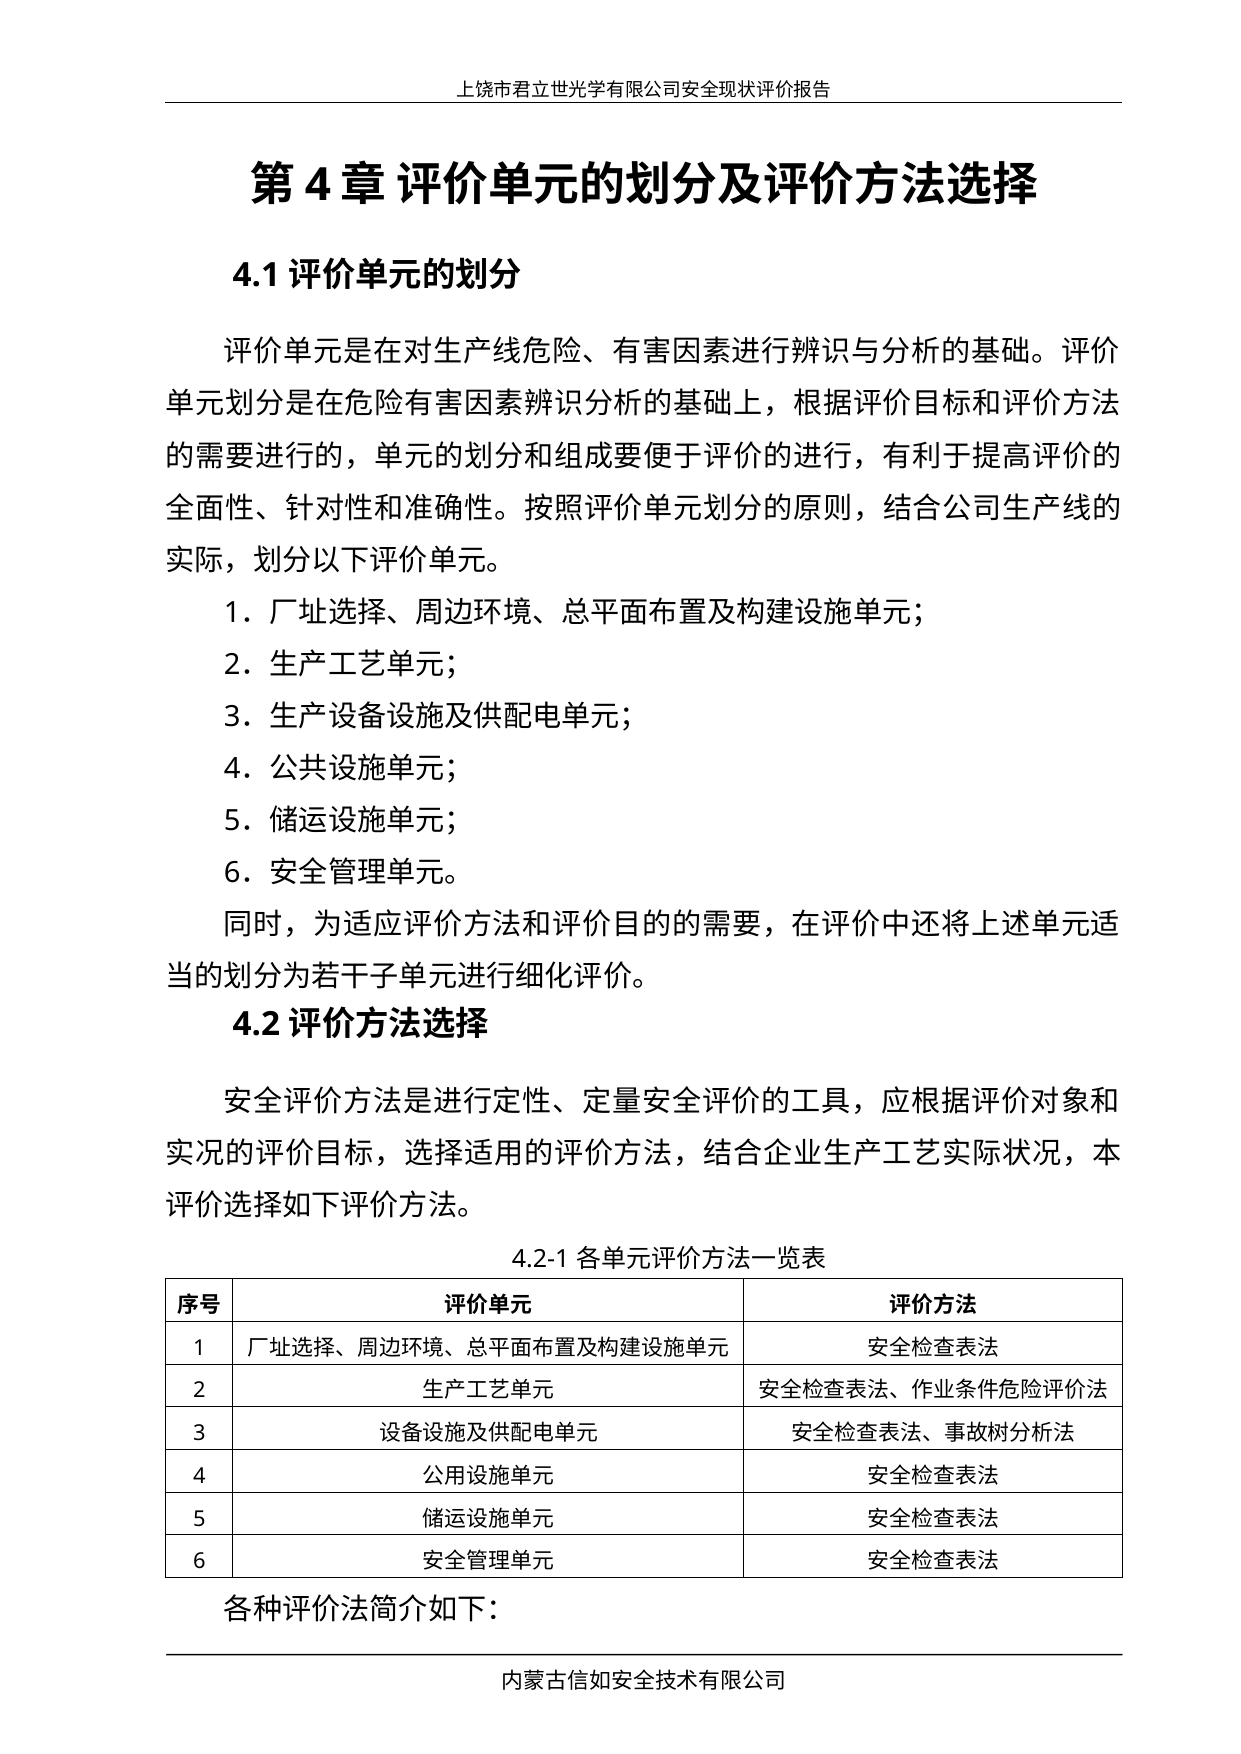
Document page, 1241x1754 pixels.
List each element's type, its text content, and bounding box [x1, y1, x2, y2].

table_cell 2 [166, 1365, 232, 1406]
table_cell 厂址选择、周边环境、总平面布置及构建设施单元 [233, 1322, 743, 1363]
subtitle 4.1 评价单元的划分 [165, 247, 1122, 296]
text 1．厂址选择、周边环境、总平面布置及构建设施单元； [165, 581, 1122, 633]
table_cell 安全检查表法 [744, 1322, 1122, 1363]
text 各种评价法简介如下： [165, 1578, 1122, 1630]
table_header 评价单元 [233, 1279, 743, 1321]
text 5．储运设施单元； [165, 789, 1122, 841]
subtitle 4.2 评价方法选择 [165, 997, 1122, 1046]
table_cell 5 [166, 1493, 232, 1534]
table_cell 6 [166, 1535, 232, 1577]
table_cell 安全管理单元 [233, 1535, 743, 1577]
text 3．生产设备设施及供配电单元； [165, 685, 1122, 737]
table_cell 安全检查表法 [744, 1493, 1122, 1534]
text 同时，为适应评价方法和评价目的的需要，在评价中还将上述单元适当的划分为若干子单元进行细化评价。 [165, 893, 1122, 997]
subtitle 第4章 评价单元的划分及评价方法选择 [165, 148, 1122, 214]
text 安全评价方法是进行定性、定量安全评价的工具，应根据评价对象和实况的评价目标，选择适用的评价方法，结合企业生产工艺实际状况，本评价选择如下评价方法。 [165, 1070, 1122, 1226]
table_cell 3 [166, 1407, 232, 1449]
table_header 评价方法 [744, 1279, 1122, 1321]
table_cell 储运设施单元 [233, 1493, 743, 1534]
text 2．生产工艺单元； [165, 633, 1122, 685]
table_header 序号 [166, 1279, 232, 1321]
text 4．公共设施单元； [165, 737, 1122, 789]
table_cell 1 [166, 1322, 232, 1363]
text 评价单元是在对生产线危险、有害因素进行辨识与分析的基础。评价单元划分是在危险有害因素辨识分析的基础上，根据评价目标和评价方法的需要进行的，单元的划分和组成要便于评价的进行，有利于提高评价的全面性、针对性和准确性。按照评价单元划分的原则，结合公司生产线的实际，划分以下评价单元。 [165, 320, 1122, 581]
table_cell 安全检查表法 [744, 1535, 1122, 1577]
table_cell 生产工艺单元 [233, 1365, 743, 1406]
text 4.2-1 各单元评价方法一览表 [165, 1226, 1122, 1278]
table_cell 4 [166, 1450, 232, 1492]
table_cell 安全检查表法、作业条件危险评价法 [744, 1365, 1122, 1406]
table_cell 设备设施及供配电单元 [233, 1407, 743, 1449]
table_cell 安全检查表法 [744, 1450, 1122, 1492]
table_cell 安全检查表法、事故树分析法 [744, 1407, 1122, 1449]
text 6．安全管理单元。 [165, 841, 1122, 893]
table_cell 公用设施单元 [233, 1450, 743, 1492]
